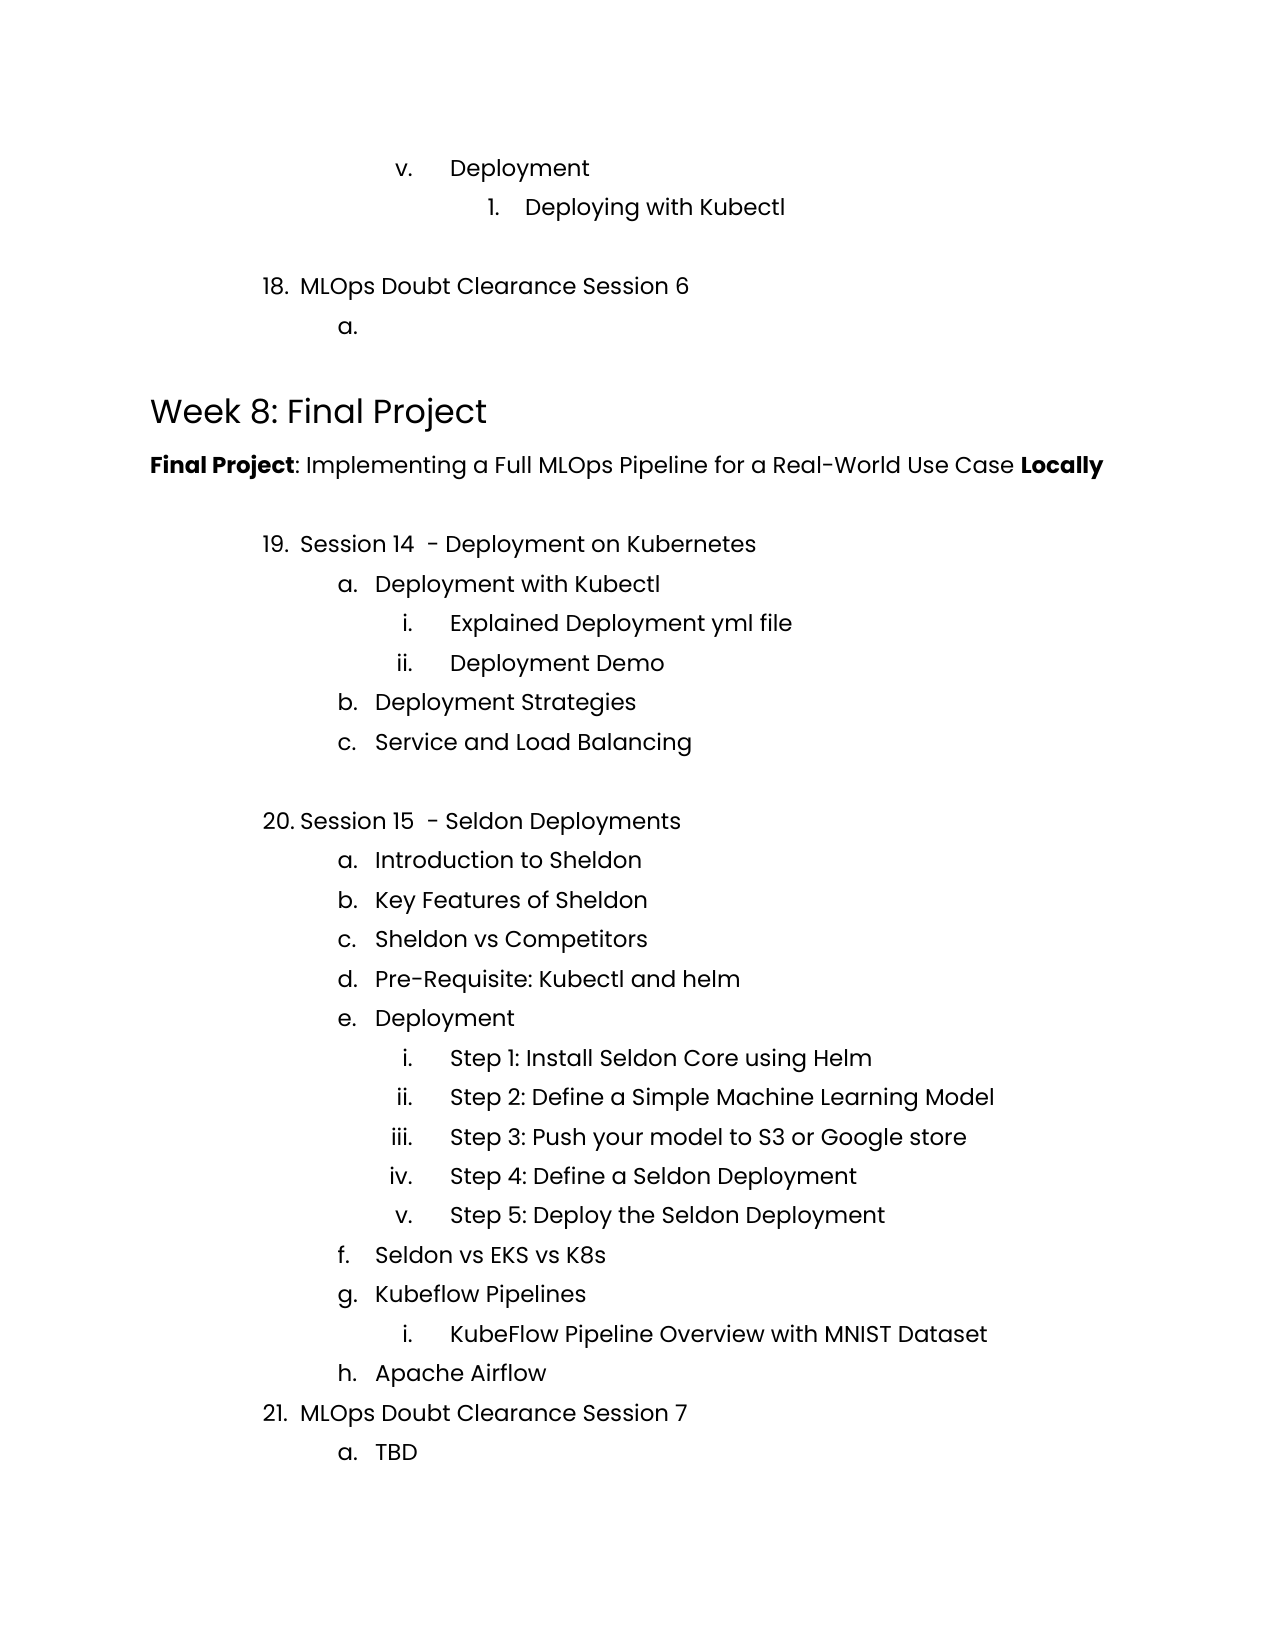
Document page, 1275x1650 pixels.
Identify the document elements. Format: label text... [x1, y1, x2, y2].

list Deployment with Kubectl [337, 566, 1125, 600]
list Pre-Requisite: Kubectl and helm [337, 961, 1125, 995]
subtitle Session 14 - Deployment on Kubernetes [262, 526, 1125, 561]
list Kubeflow Pipelines [337, 1276, 1125, 1311]
list Apache Airflow [337, 1355, 1125, 1390]
list TBD [337, 1434, 1125, 1469]
list Step 4: Define a Seldon Deployment [412, 1158, 1125, 1192]
list KubeFlow Pipeline Overview with MNIST Dataset [412, 1316, 1125, 1350]
subtitle Week 8: Final Project [150, 385, 1125, 435]
list MLOps Doubt Clearance Session 7 [262, 1395, 1125, 1429]
subtitle Session 15 - Seldon Deployments [262, 803, 1125, 837]
text Final Project: Implementing a Full MLOps Pipeline for a Real-World Use Case Locally [150, 447, 1125, 482]
list Introduction to Sheldon [337, 842, 1125, 877]
list Deployment Demo [412, 645, 1125, 679]
list Seldon vs EKS vs K8s [337, 1237, 1125, 1271]
list Service and Load Balancing [337, 724, 1125, 758]
list Sheldon vs Competitors [337, 921, 1125, 956]
subtitle MLOps Doubt Clearance Session 6 [262, 268, 1125, 303]
list Step 3: Push your model to S3 or Google store [412, 1118, 1125, 1153]
list Step 5: Deploy the Seldon Deployment [412, 1197, 1125, 1232]
list Deploying with Kubectl [487, 189, 1125, 224]
list Step 1: Install Seldon Core using Helm [412, 1039, 1125, 1074]
list Deployment [412, 150, 1125, 184]
list Key Features of Sheldon [337, 882, 1125, 916]
list Deployment Strategies [337, 684, 1125, 719]
list Deployment [337, 1000, 1125, 1034]
list Explained Deployment yml file [412, 605, 1125, 640]
list Step 2: Define a Simple Machine Learning Model [412, 1079, 1125, 1113]
